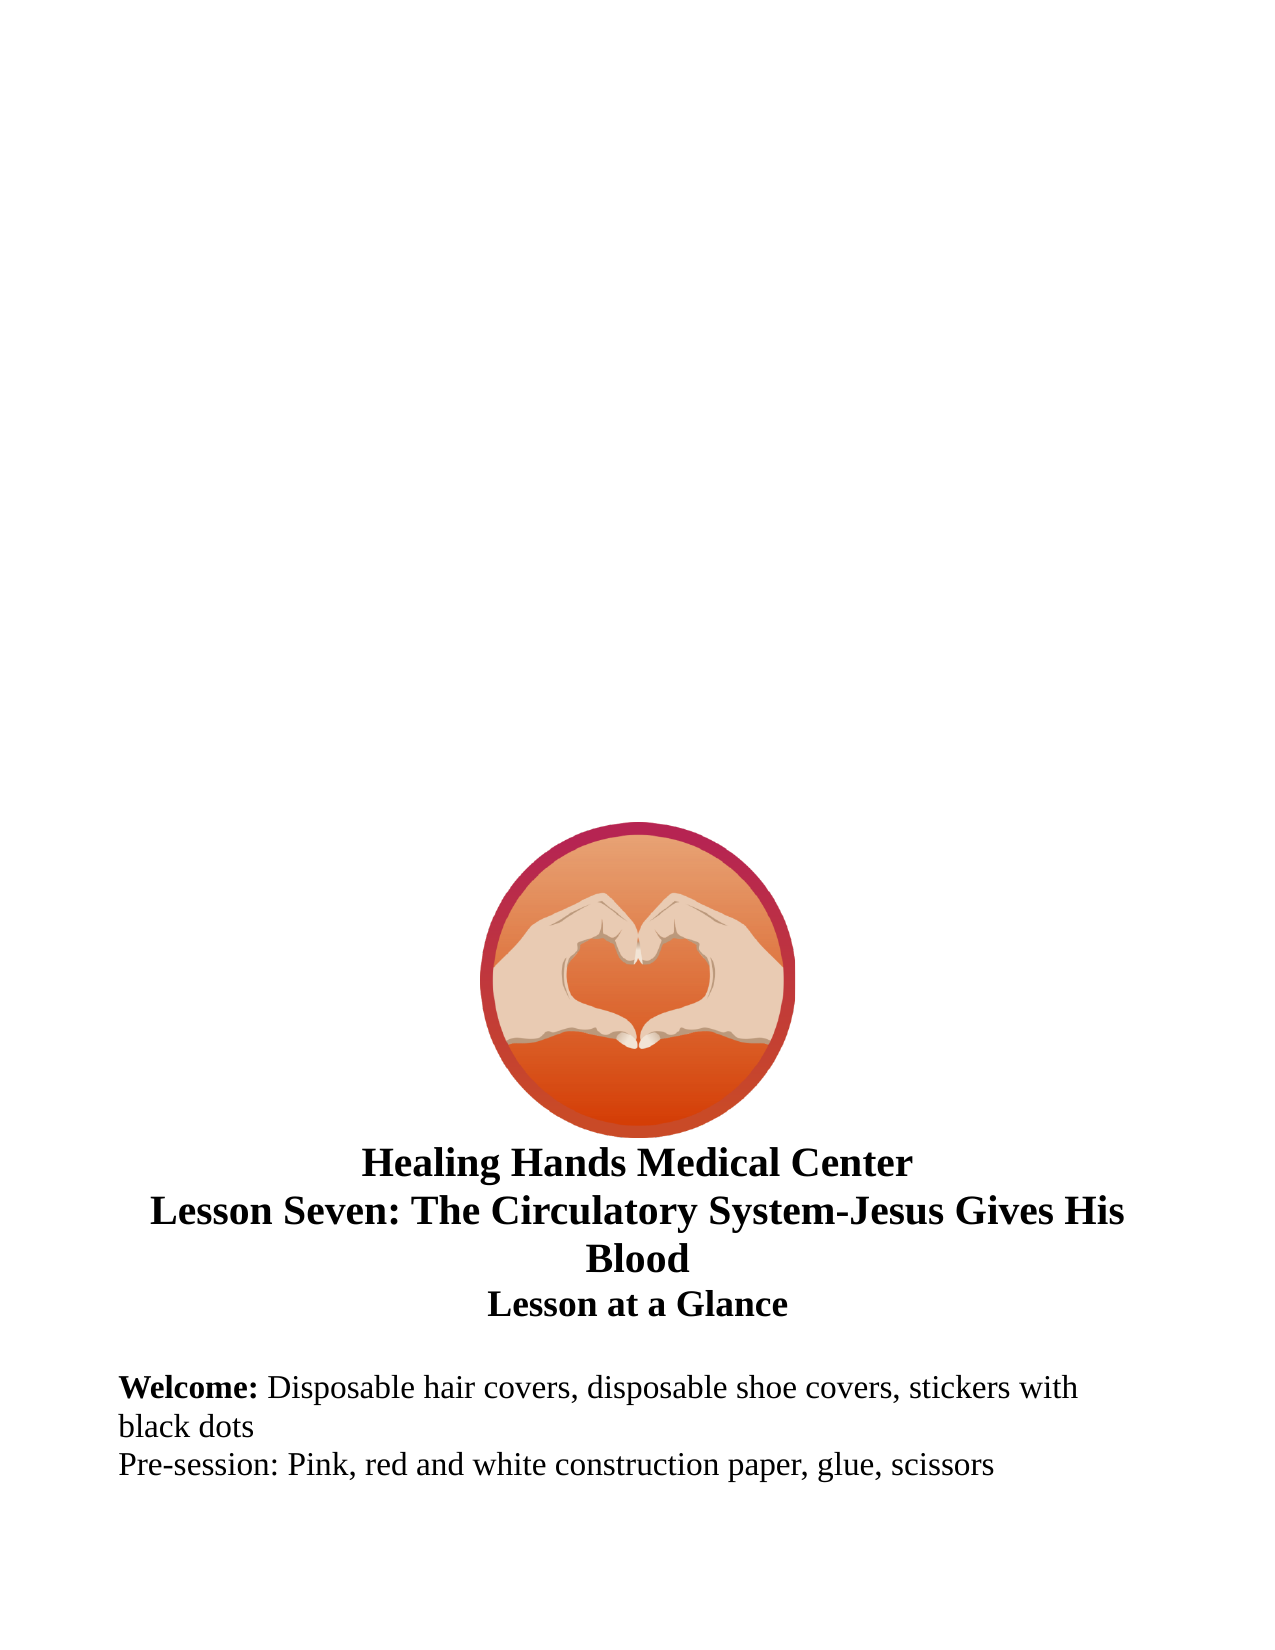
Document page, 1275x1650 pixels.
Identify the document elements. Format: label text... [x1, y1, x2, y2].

text Pre-session: Pink, red and white construction paper, glue, scissors [118, 1444, 1157, 1482]
text Welcome: Disposable hair covers, disposable shoe covers, stickers with black dots [118, 1367, 1157, 1444]
picture [480, 822, 796, 1138]
text Healing Hands Medical Center [118, 1137, 1157, 1185]
text Lesson at a Glance [118, 1281, 1157, 1324]
text Lesson Seven: The Circulatory System-Jesus Gives His Blood [118, 1185, 1157, 1281]
